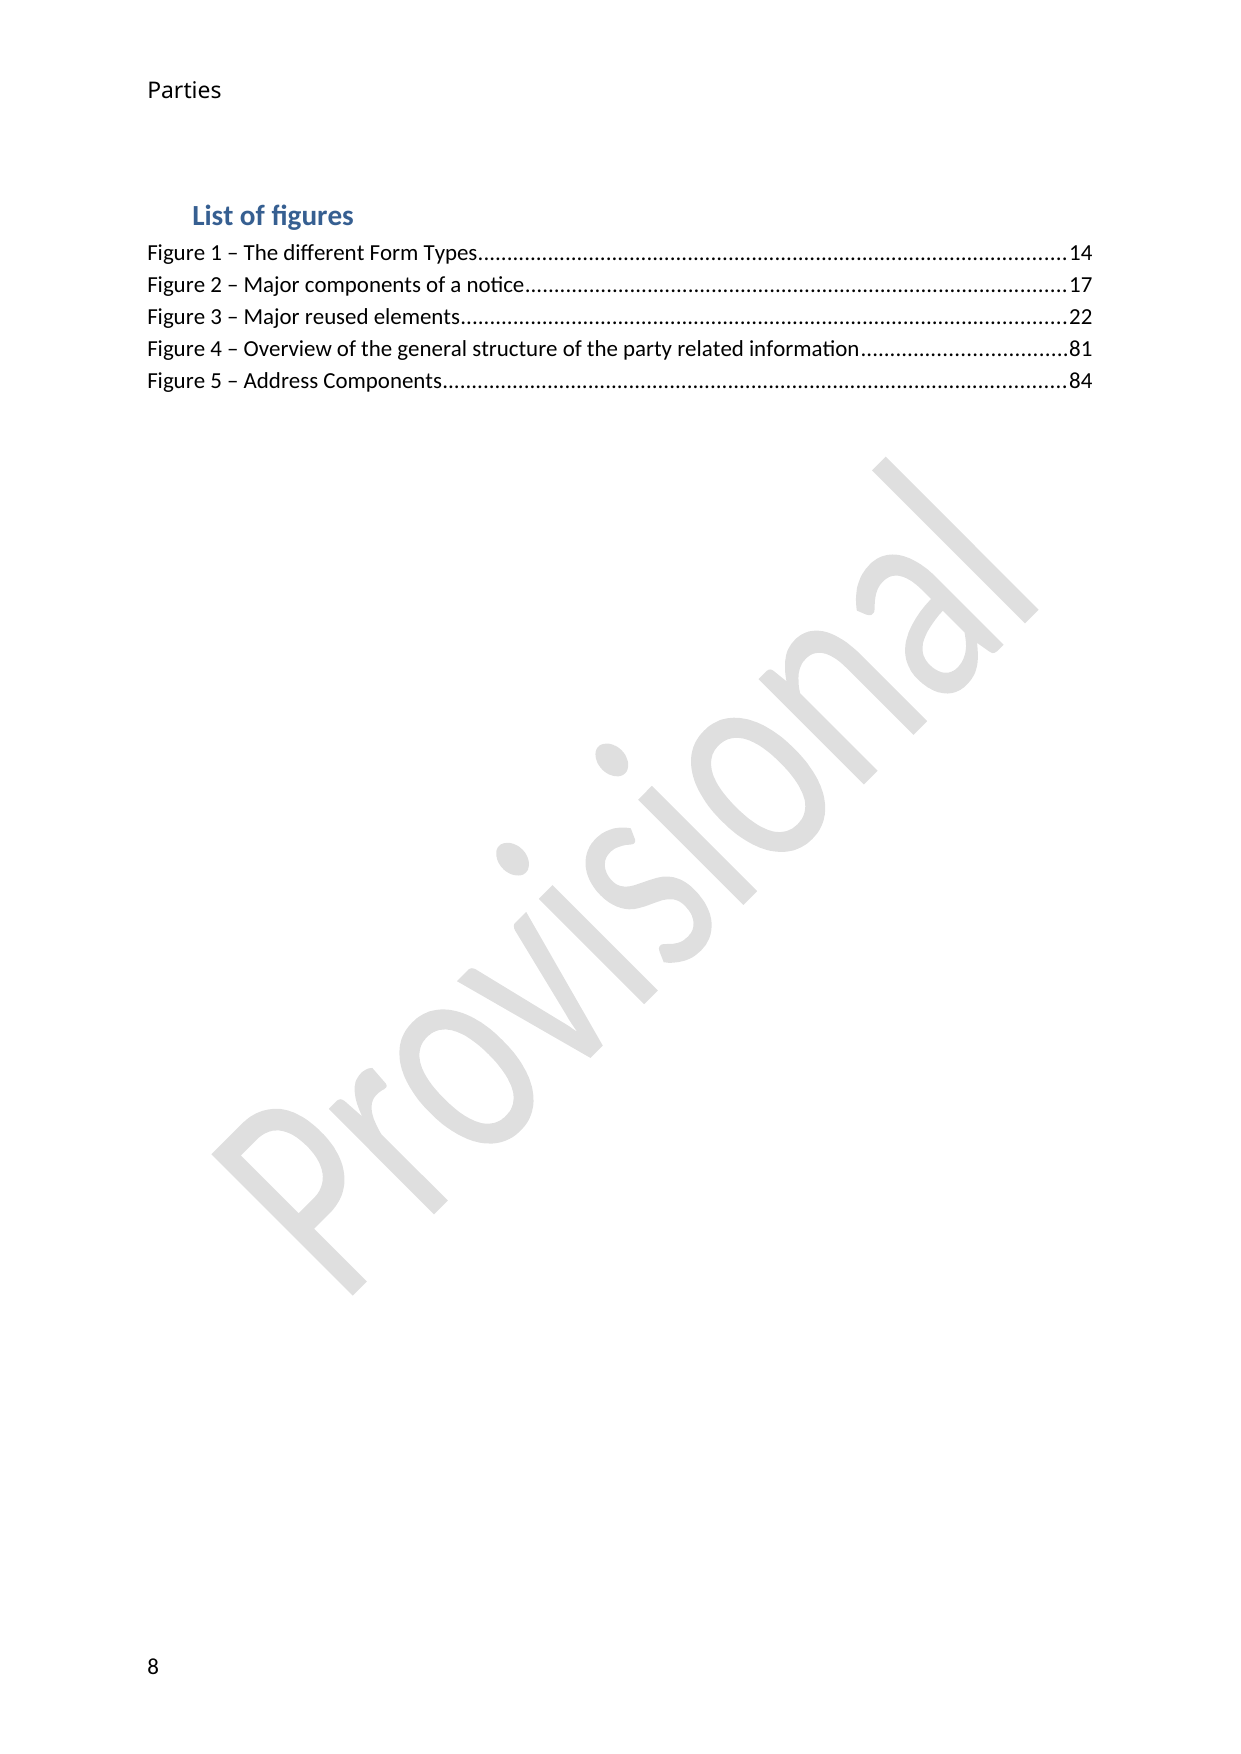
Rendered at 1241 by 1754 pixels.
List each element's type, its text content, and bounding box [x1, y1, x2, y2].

text Figure 3 – Major reused elements 22 [147, 302, 1093, 330]
subtitle List of figures [192, 197, 1093, 233]
text Figure 5 – Address Components 84 [147, 367, 1093, 395]
text Figure 4 – Overview of the general structure of the party related information 81 [147, 334, 1093, 362]
text Figure 1 – The different Form Types 14 [147, 238, 1093, 266]
text Figure 2 – Major components of a notice 17 [147, 270, 1093, 298]
